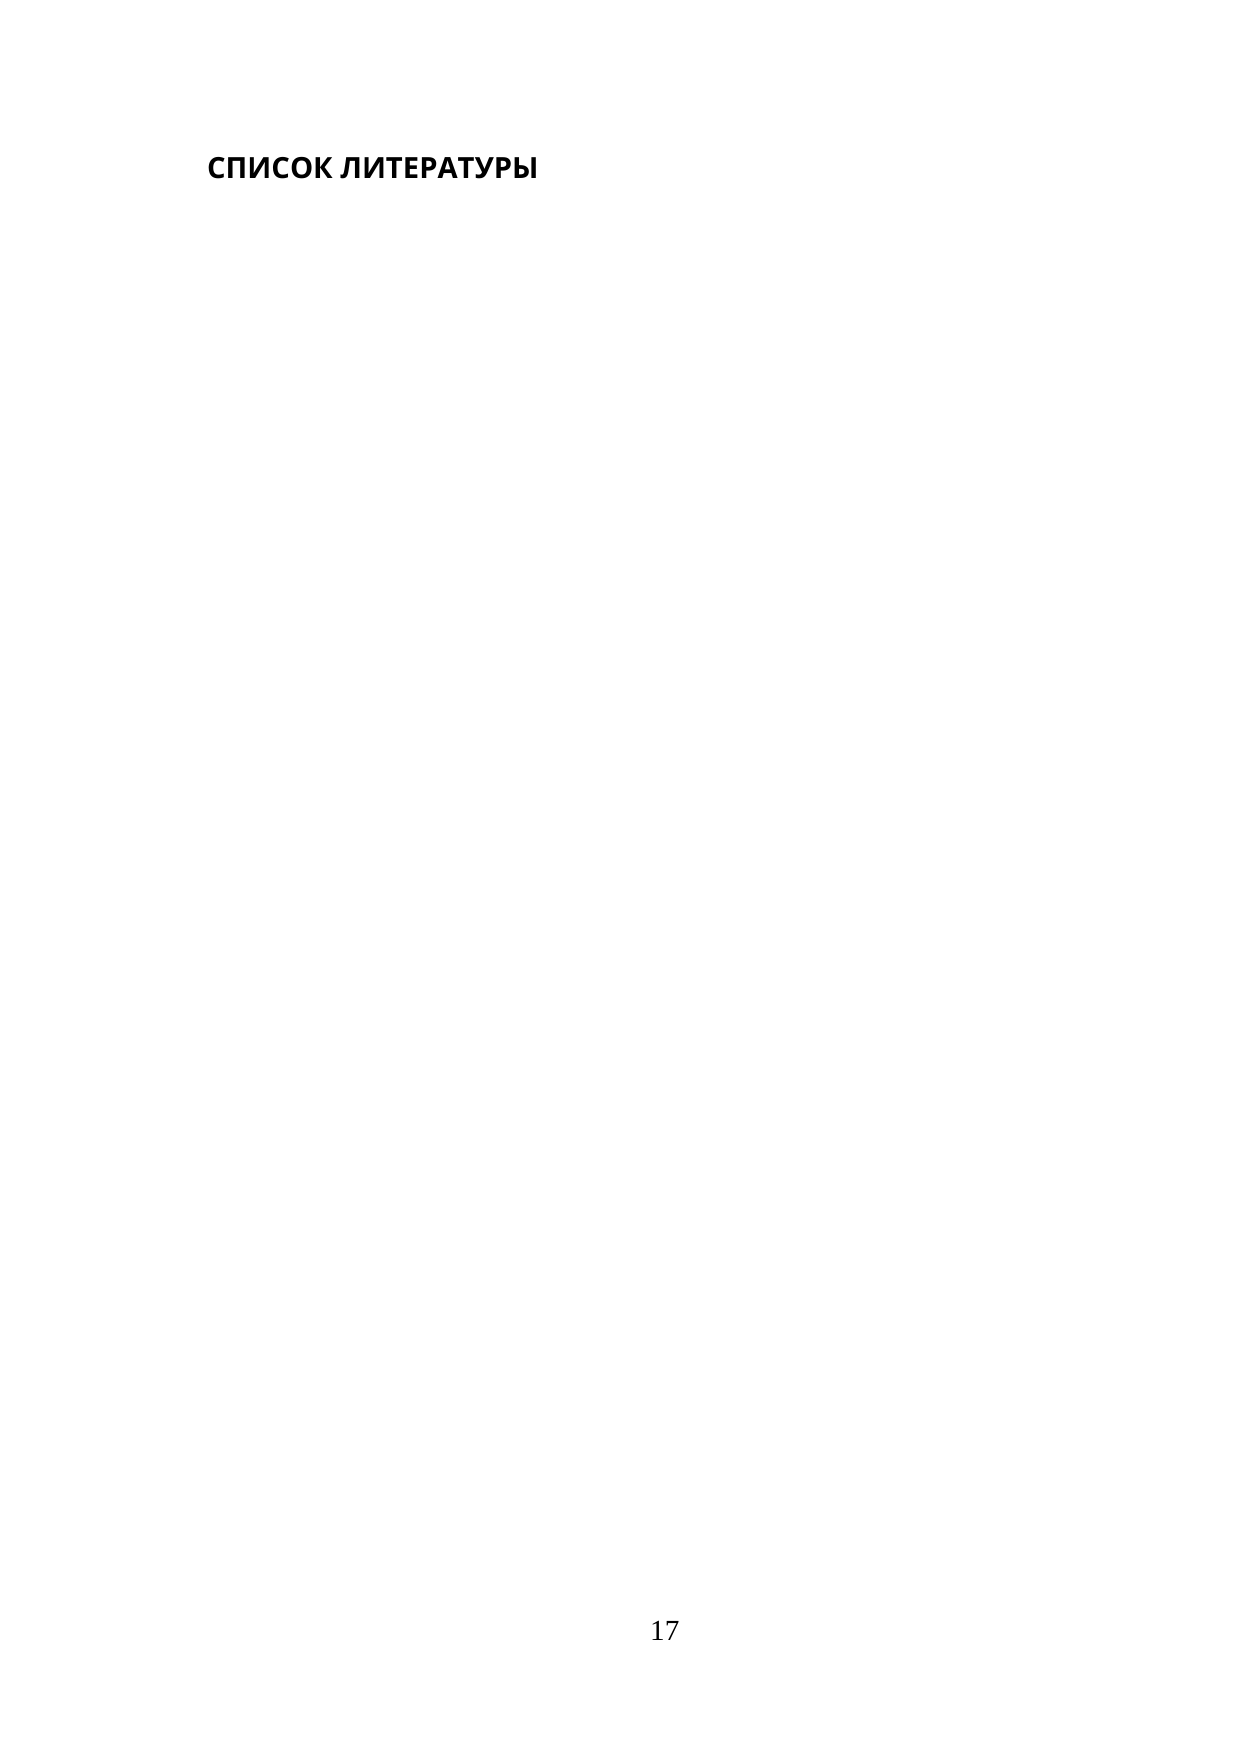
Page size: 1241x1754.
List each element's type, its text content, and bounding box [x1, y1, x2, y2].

subtitle СПИСОК ЛИТЕРАТУРЫ [207, 148, 1122, 187]
